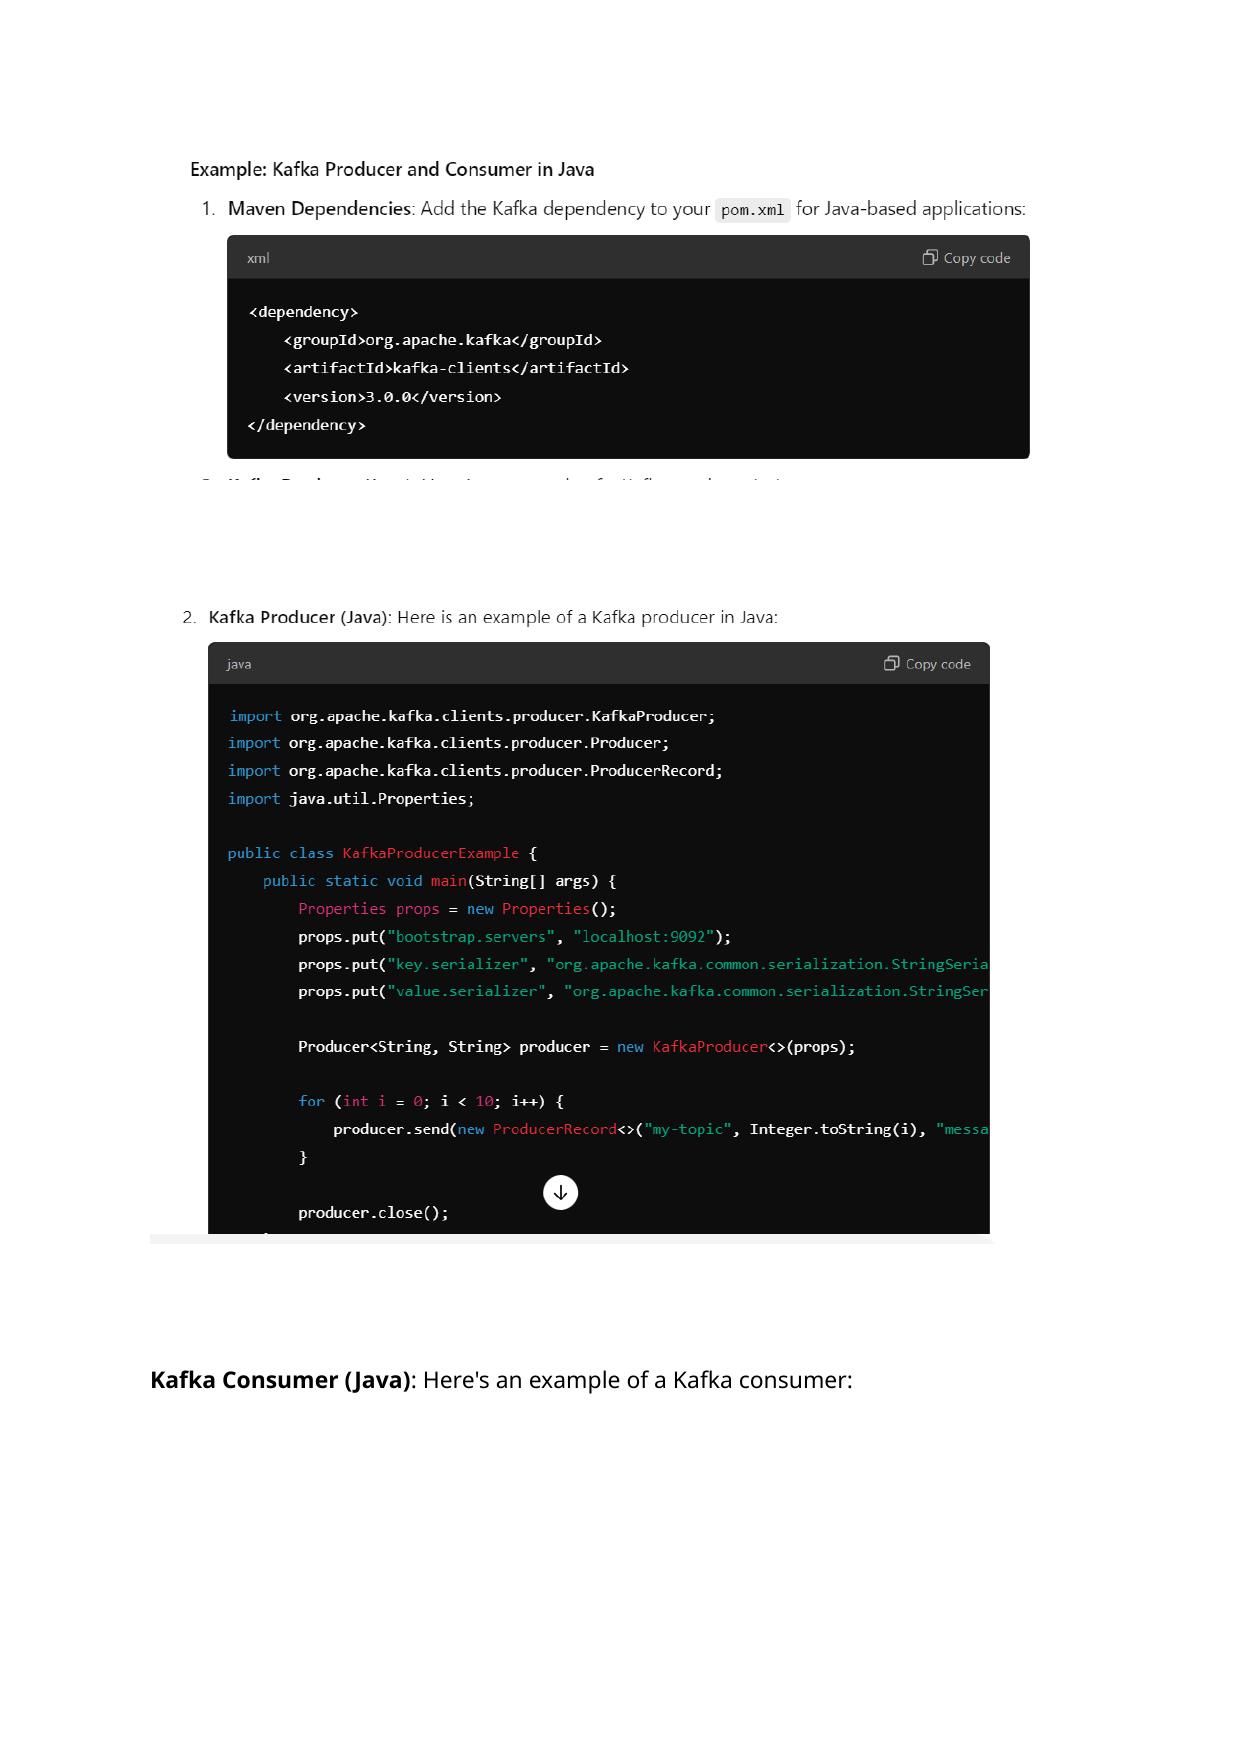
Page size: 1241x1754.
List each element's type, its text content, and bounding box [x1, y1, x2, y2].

picture [150, 599, 1091, 1244]
text Kafka Consumer (Java): Here's an example of a Kafka consumer: [150, 1364, 1090, 1395]
picture [150, 150, 1091, 480]
